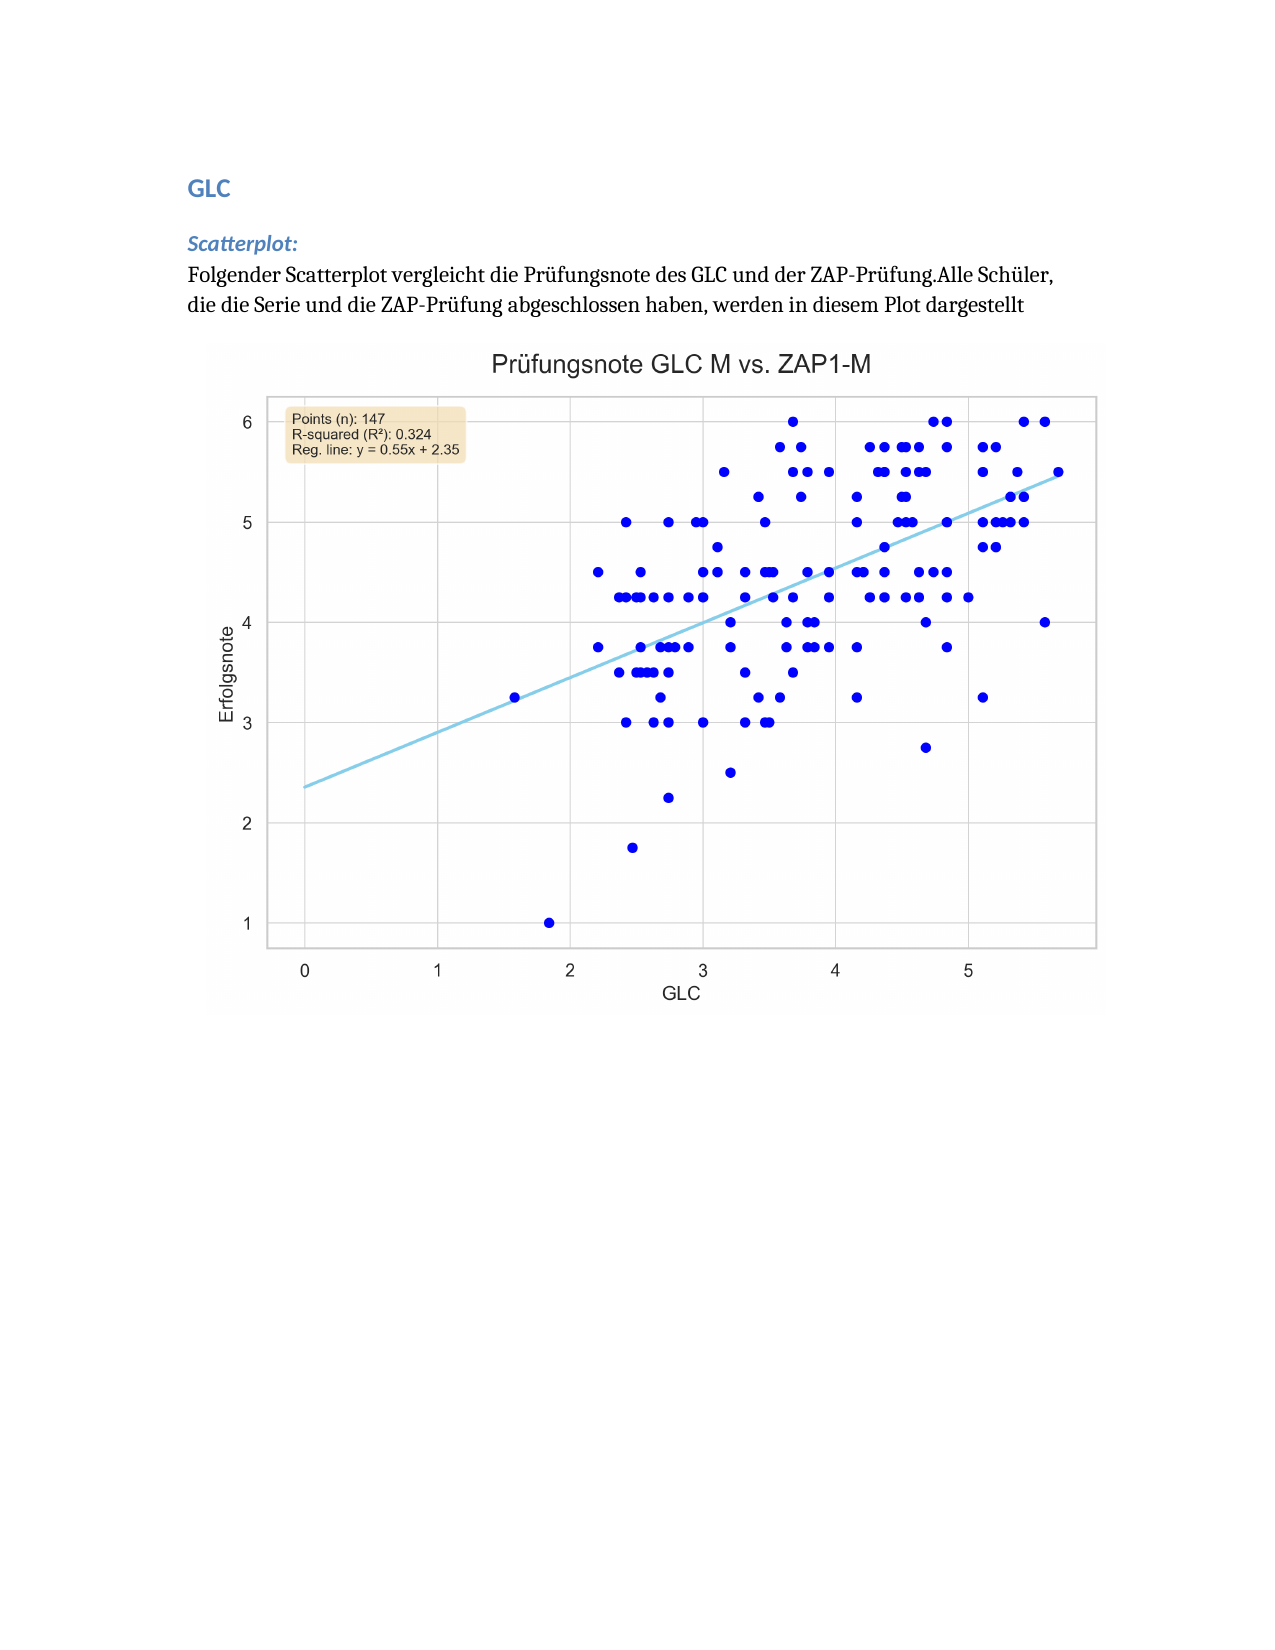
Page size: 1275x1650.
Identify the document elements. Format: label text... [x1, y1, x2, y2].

text Folgender Scatterplot vergleicht die Prüfungsnote des GLC und der ZAP-Prüfung.Alle Schüler, die die Serie und die ZAP-Prüfung abgeschlossen haben, werden in diesem Plot dargestellt [187, 262, 1087, 318]
picture [206, 343, 1107, 1015]
subtitle Scatterplot: [187, 229, 1087, 258]
subtitle GLC [187, 171, 1087, 204]
